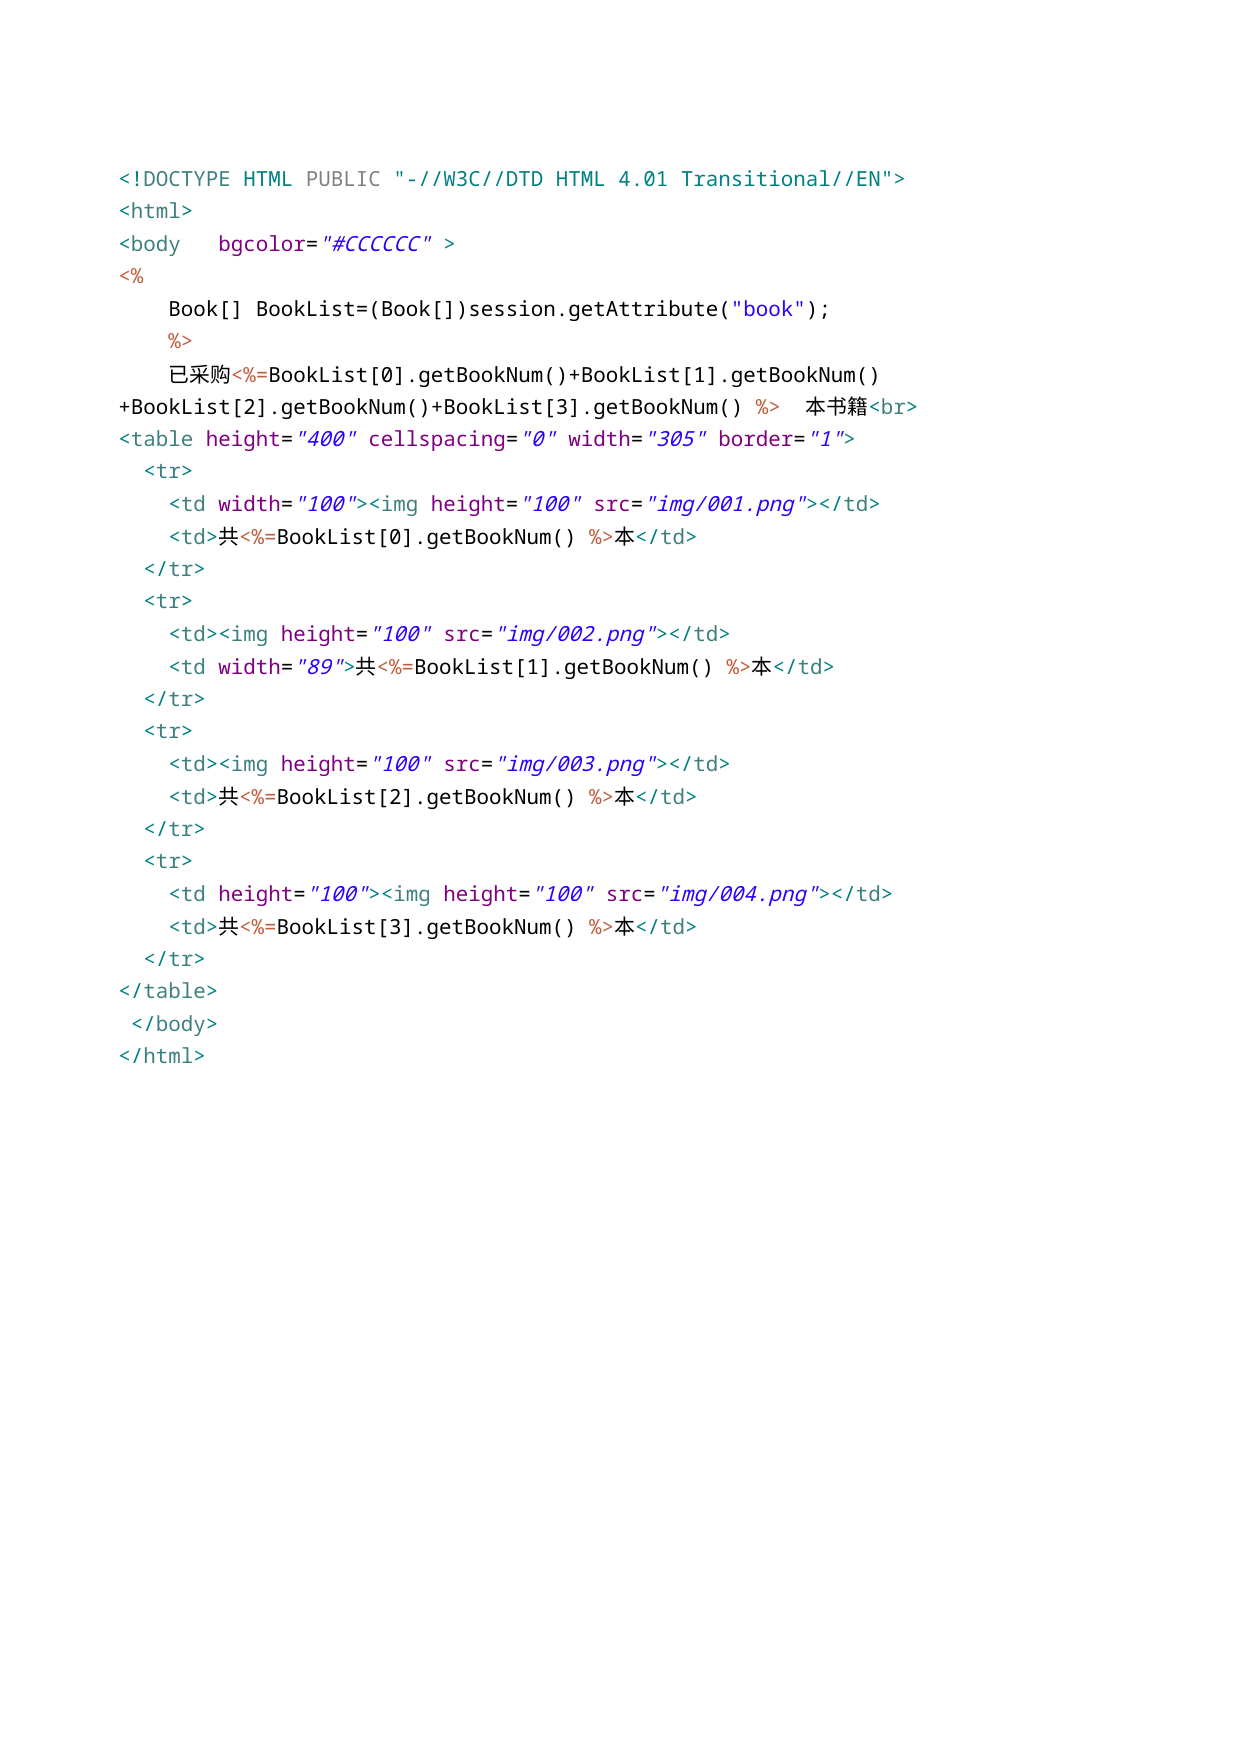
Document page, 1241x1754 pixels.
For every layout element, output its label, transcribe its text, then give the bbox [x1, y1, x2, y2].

text <td width="89">共<%=BookList[1].getBookNum() %>本</td> [118, 649, 1093, 682]
text </body> [118, 1007, 1093, 1039]
text <td>共<%=BookList[3].getBookNum() %>本</td> [118, 909, 1093, 942]
text </tr> [118, 682, 1093, 714]
text <tr> [118, 844, 1093, 877]
text <td>共<%=BookList[0].getBookNum() %>本</td> [118, 519, 1093, 552]
text <tr> [118, 454, 1093, 487]
text <tr> [118, 714, 1093, 747]
text </html> [118, 1039, 1093, 1072]
text <body bgcolor="#CCCCCC" > [118, 227, 1093, 259]
text <td>共<%=BookList[2].getBookNum() %>本</td> [118, 779, 1093, 812]
text <% [118, 259, 1093, 292]
text </table> [118, 974, 1093, 1007]
text <td><img height="100" src="img/002.png"></td> [118, 617, 1093, 649]
text <td width="100"><img height="100" src="img/001.png"></td> [118, 487, 1093, 519]
text <td><img height="100" src="img/003.png"></td> [118, 747, 1093, 779]
text </tr> [118, 812, 1093, 844]
text <td height="100"><img height="100" src="img/004.png"></td> [118, 877, 1093, 909]
text </tr> [118, 552, 1093, 584]
text <html> [118, 194, 1093, 227]
text <!DOCTYPE HTML PUBLIC "-//W3C//DTD HTML 4.01 Transitional//EN"> [118, 162, 1093, 194]
text %> [118, 324, 1093, 357]
text </tr> [118, 942, 1093, 974]
text 已采购<%=BookList[0].getBookNum()+BookList[1].getBookNum()+BookList[2].getBookNum()+BookList[3].getBookNum() %> 本书籍<br> [118, 357, 1093, 422]
text Book[] BookList=(Book[])session.getAttribute("book"); [118, 292, 1093, 324]
text <table height="400" cellspacing="0" width="305" border="1"> [118, 422, 1093, 454]
text <tr> [118, 584, 1093, 617]
